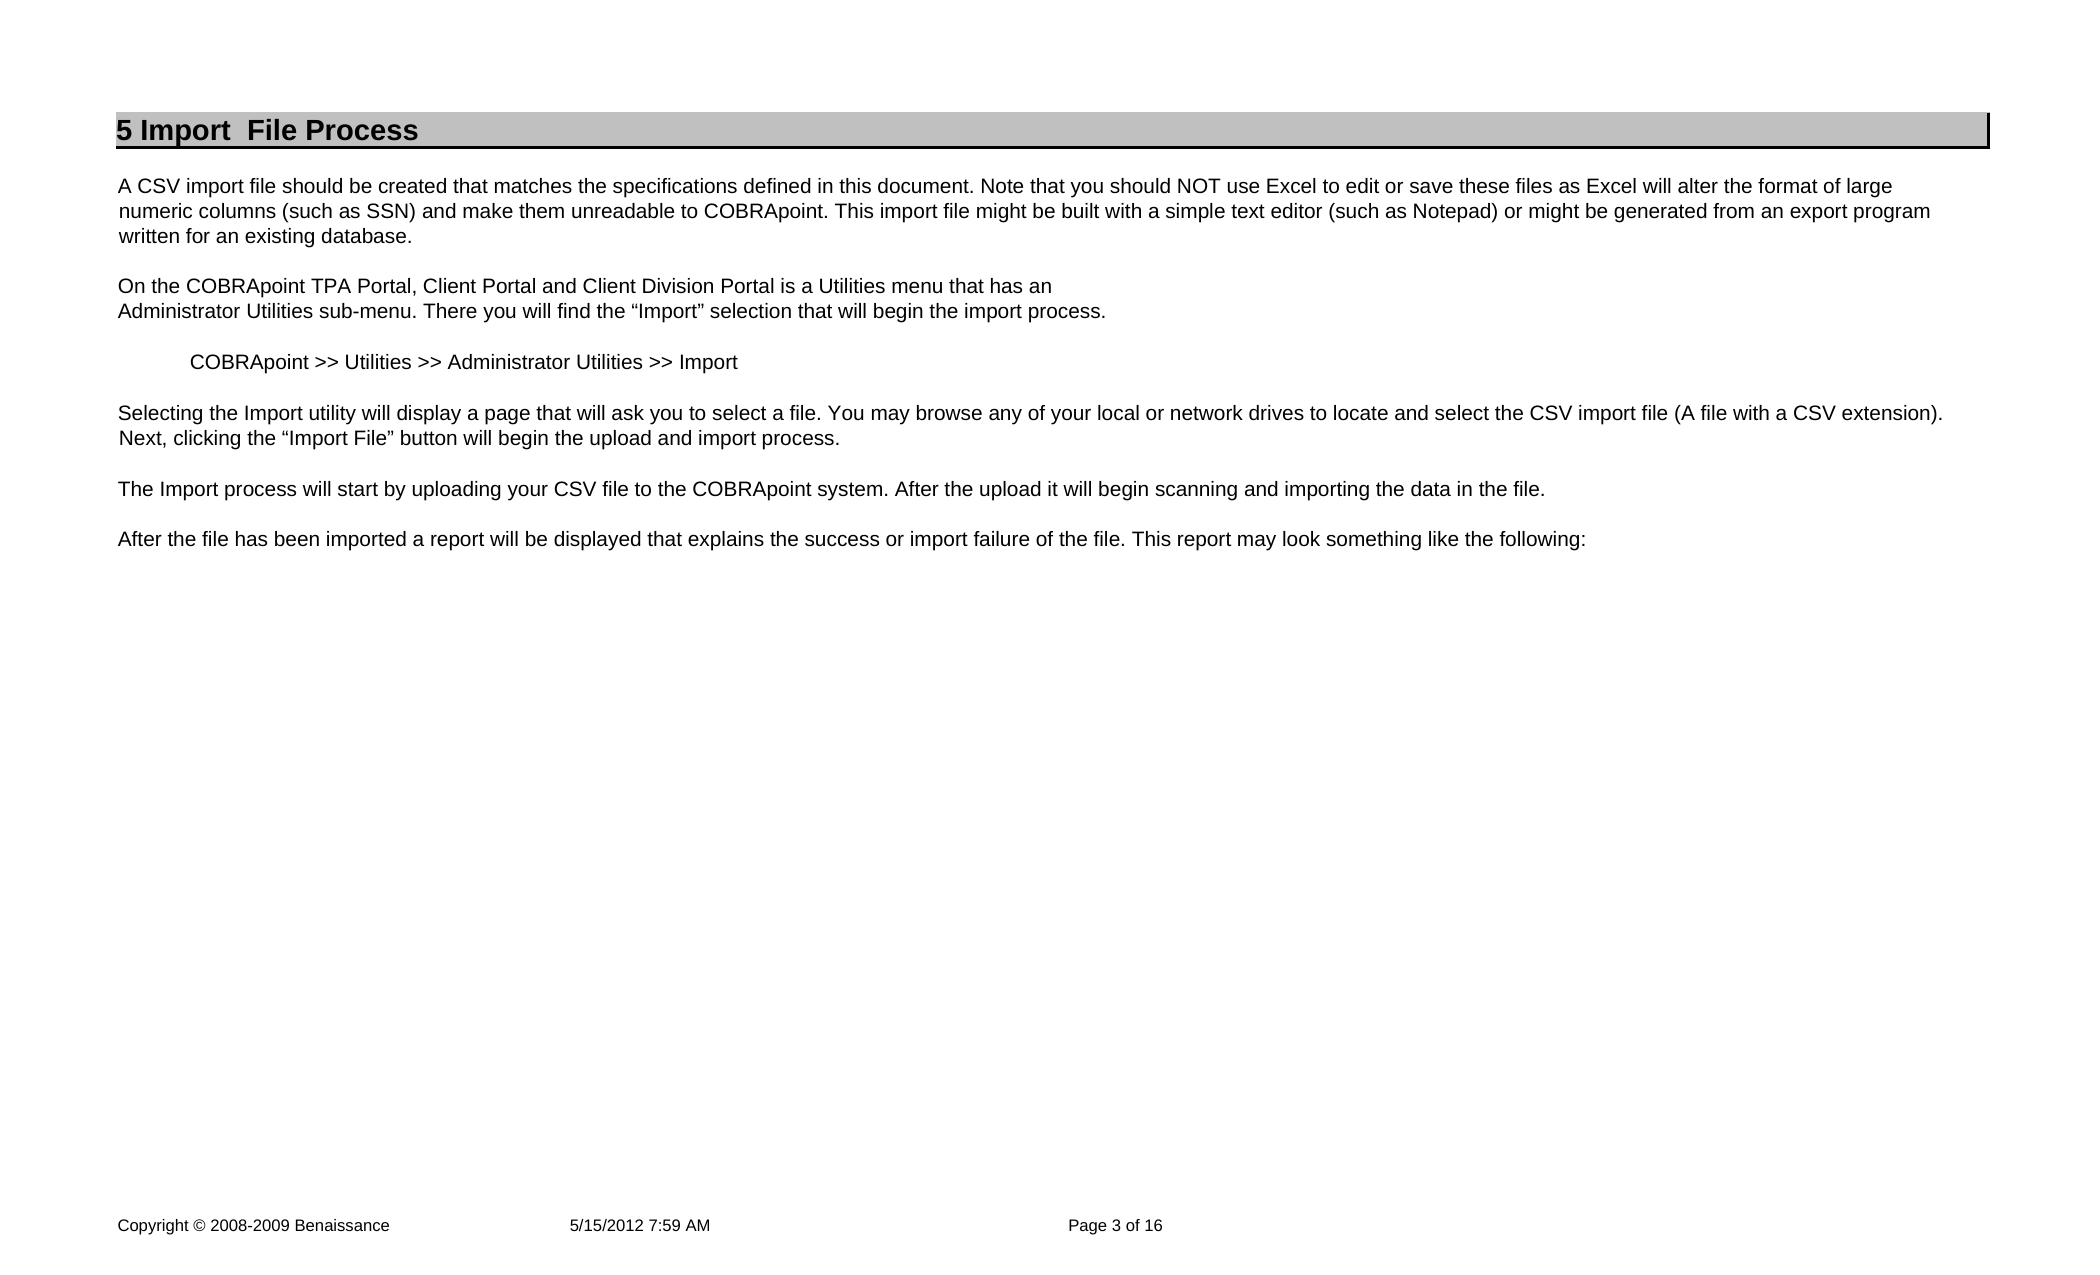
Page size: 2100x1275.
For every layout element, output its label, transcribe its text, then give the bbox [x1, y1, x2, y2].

subtitle 5 Import File Process [116, 112, 1989, 146]
text Administrator Utilities sub-menu. There you will find the “Import” selection that will begin the import process. [118, 299, 1986, 323]
text The Import process will start by uploading your CSV file to the COBRApoint system. After the upload it will begin scanning and importing the data in the file. [118, 476, 1986, 500]
text On the COBRApoint TPA Portal, Client Portal and Client Division Portal is a Utilities menu that has an [118, 274, 1986, 298]
text After the file has been imported a report will be displayed that explains the success or import failure of the file. This report may look something like the following: [118, 527, 1964, 551]
text Selecting the Import utility will display a page that will ask you to select a file. You may browse any of your local or network drives to locate and select the CSV import file (A file with a CSV extension). Next, clicking the “Import File” button will begin the upload and import process. [118, 401, 1964, 449]
text A CSV import file should be created that matches the specifications defined in this document. Note that you should NOT use Excel to edit or save these files as Excel will alter the format of large numeric columns (such as SSN) and make them unreadable to COBRApoint. This import file might be built with a simple text editor (such as Notepad) or might be generated from an export program written for an existing database. [118, 174, 1963, 247]
text COBRApoint >> Utilities >> Administrator Utilities >> Import [117, 350, 1987, 374]
